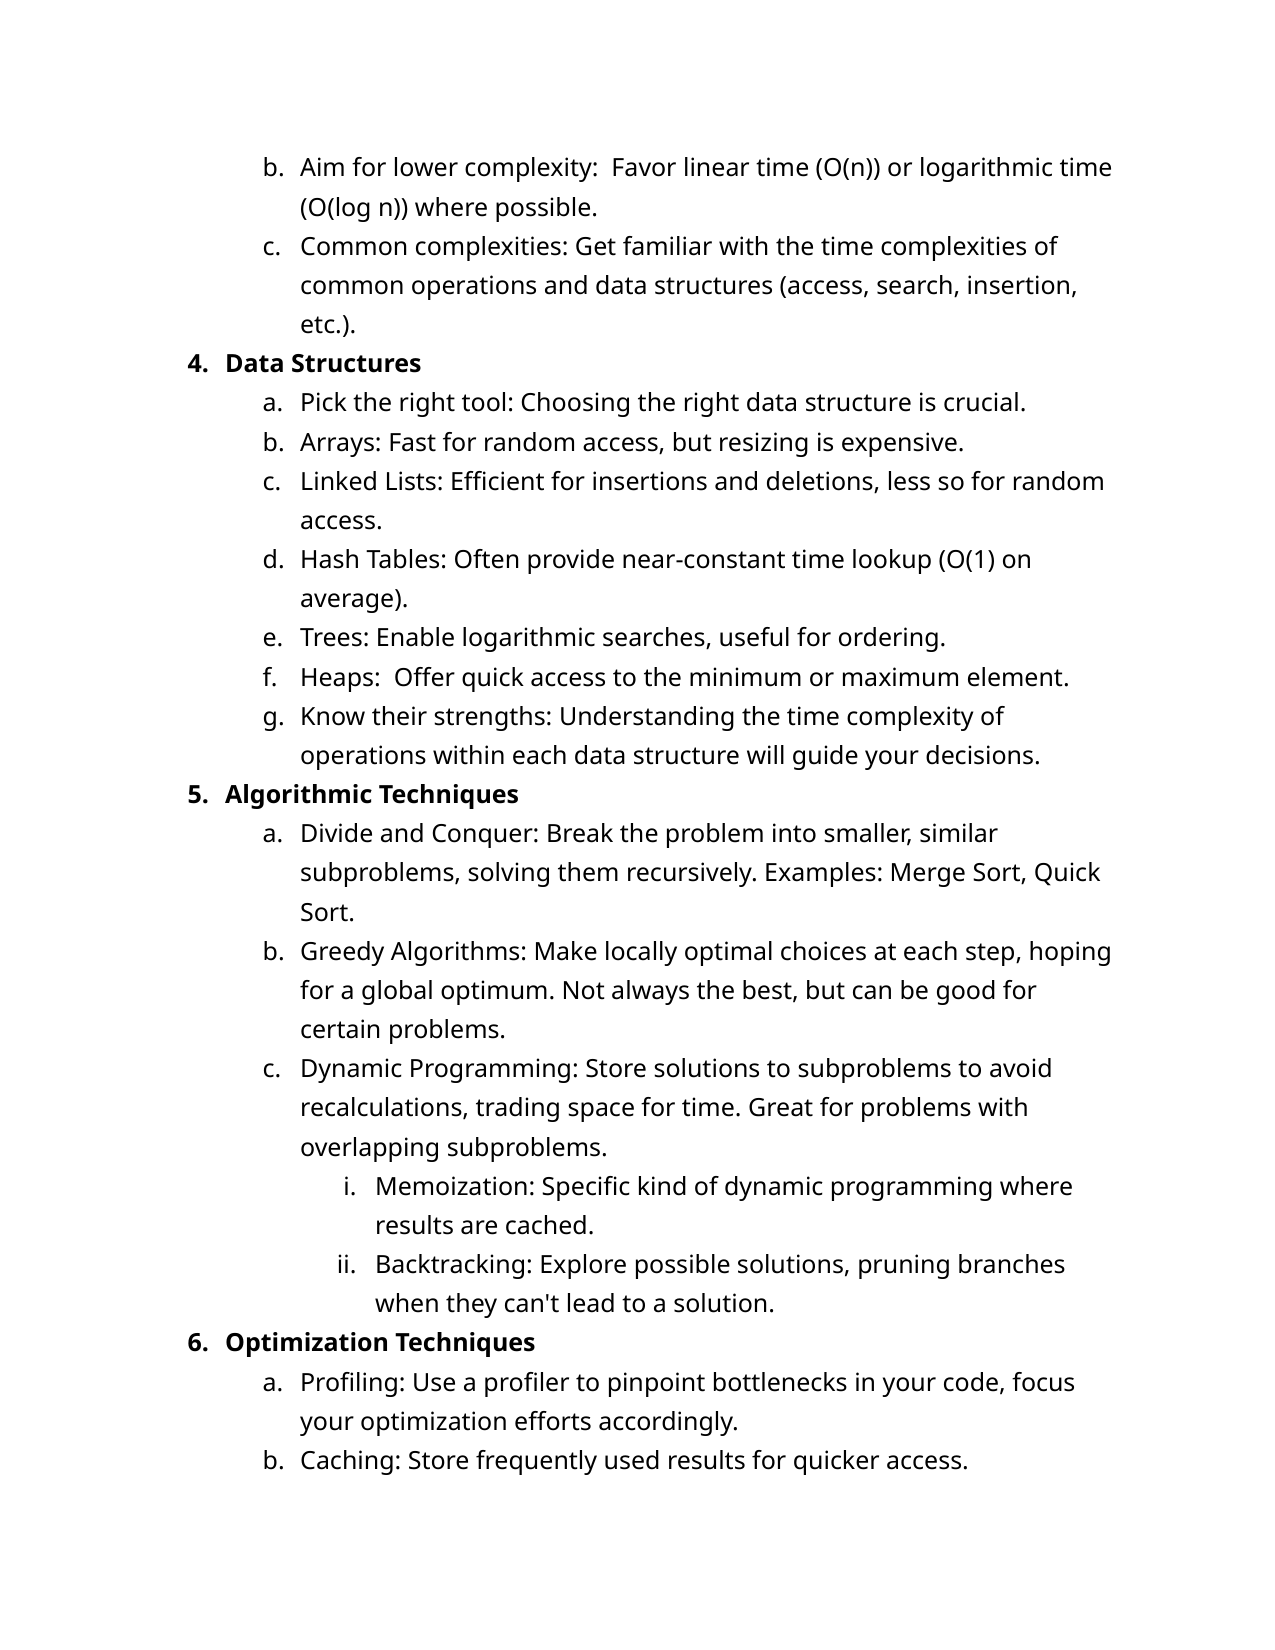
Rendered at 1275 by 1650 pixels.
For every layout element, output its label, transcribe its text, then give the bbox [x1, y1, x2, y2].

list Common complexities: Get familiar with the time complexities of common operations and data structures (access, search, insertion, etc.). [262, 228, 1125, 341]
list Divide and Conquer: Break the problem into smaller, similar subproblems, solving them recursively. Examples: Merge Sort, Quick Sort. [262, 816, 1125, 928]
list Optimization Techniques [187, 1325, 1125, 1359]
list Dynamic Programming: Store solutions to subproblems to avoid recalculations, trading space for time. Great for problems with overlapping subproblems. [262, 1051, 1125, 1163]
list Caching: Store frequently used results for quicker access. [262, 1442, 1125, 1477]
list Greedy Algorithms: Make locally optimal choices at each step, hoping for a global optimum. Not always the best, but can be good for certain problems. [262, 933, 1125, 1046]
list Algorithmic Techniques [187, 777, 1125, 811]
list Aim for lower complexity: Favor linear time (O(n)) or logarithmic time (O(log n)) where possible. [262, 150, 1125, 223]
list Profiling: Use a profiler to pinpoint bottlenecks in your code, focus your optimization efforts accordingly. [262, 1364, 1125, 1437]
list Heaps: Offer quick access to the minimum or maximum element. [262, 659, 1125, 693]
list Data Structures [187, 346, 1125, 380]
list Know their strengths: Understanding the time complexity of operations within each data structure will guide your decisions. [262, 698, 1125, 772]
list Memoization: Specific kind of dynamic programming where results are cached. [356, 1168, 1125, 1242]
list Pick the right tool: Choosing the right data structure is crucial. [262, 385, 1125, 419]
list Trees: Enable logarithmic searches, useful for ordering. [262, 620, 1125, 654]
list Arrays: Fast for random access, but resizing is expensive. [262, 424, 1125, 458]
list Linked Lists: Efficient for insertions and deletions, less so for random access. [262, 463, 1125, 537]
list Backtracking: Explore possible solutions, pruning branches when they can't lead to a solution. [356, 1247, 1125, 1320]
list Hash Tables: Often provide near-constant time lookup (O(1) on average). [262, 542, 1125, 615]
